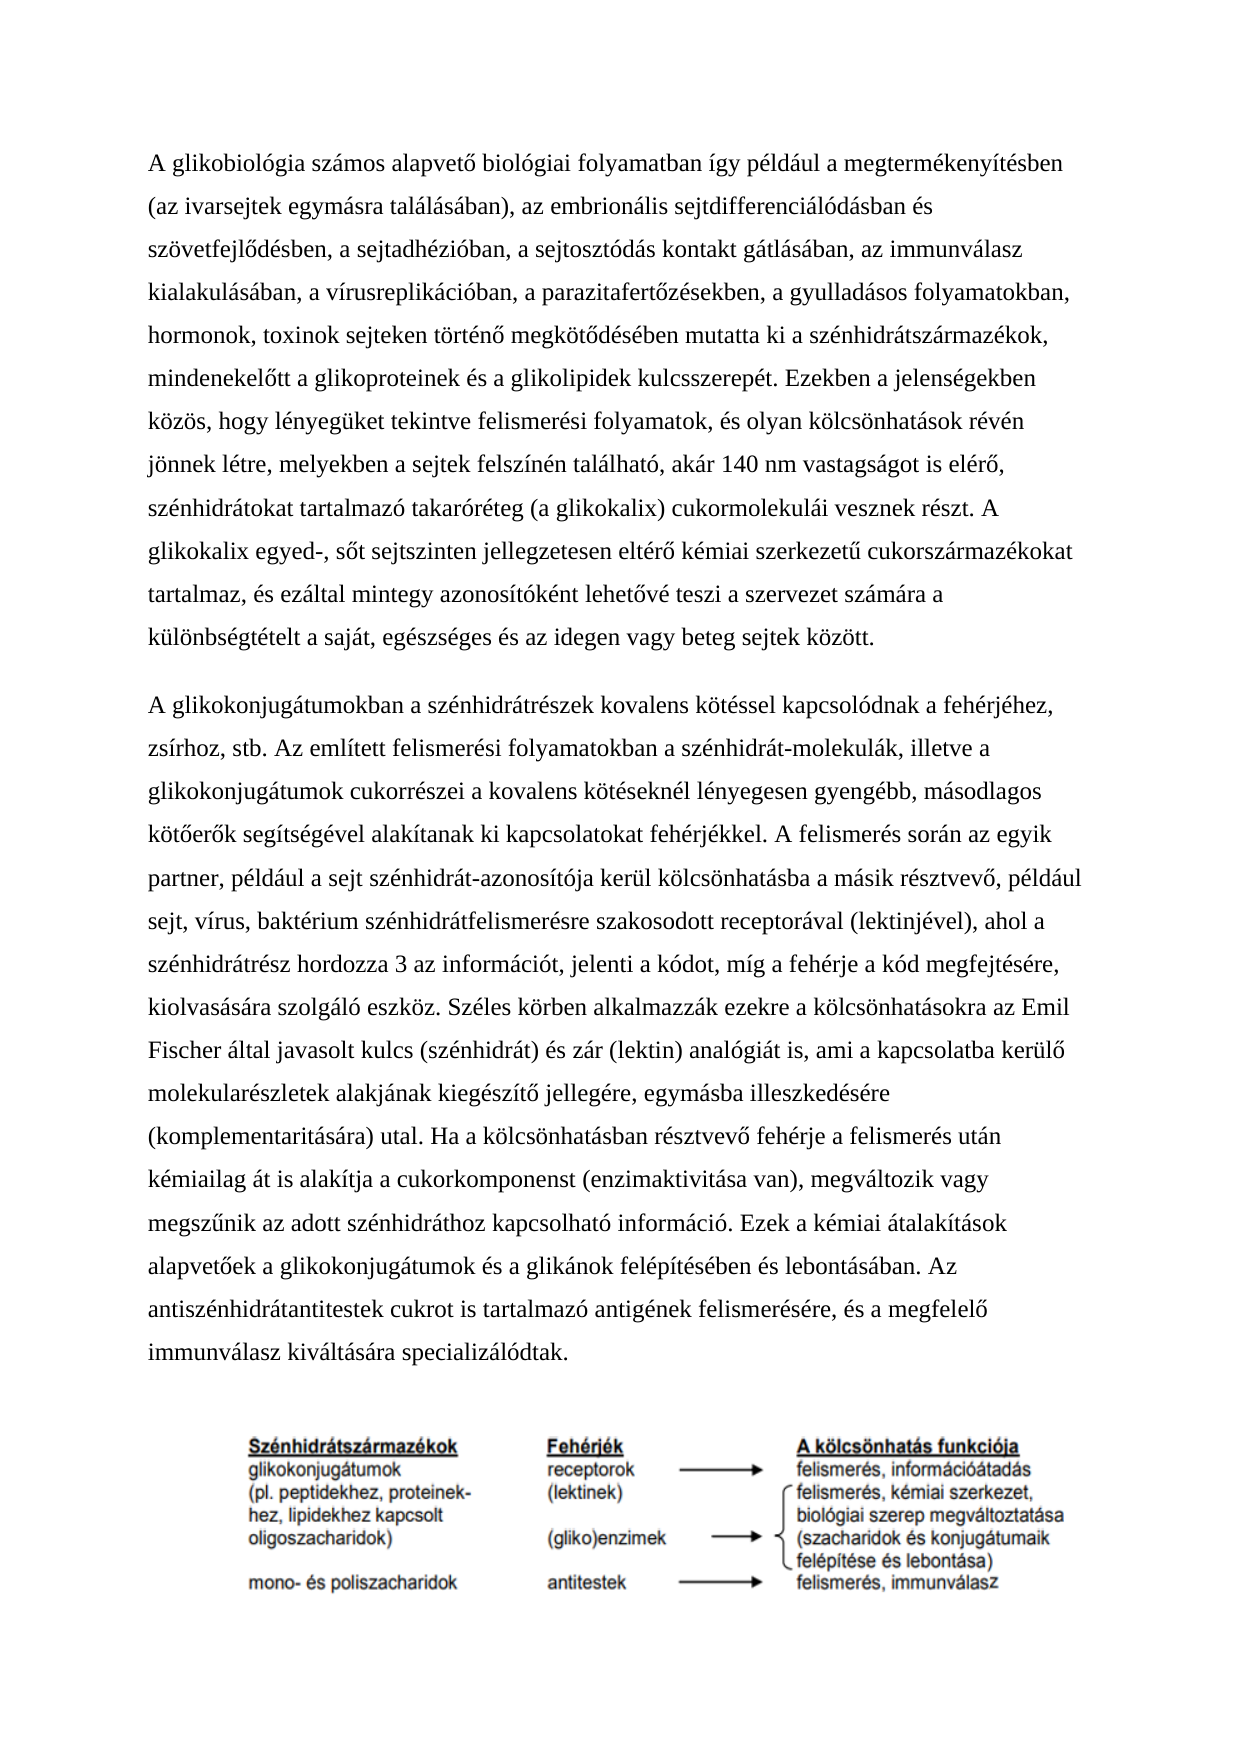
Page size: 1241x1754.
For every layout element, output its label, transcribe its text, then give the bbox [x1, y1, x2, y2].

text A glikobiológia számos alapvető biológiai folyamatban így például a megtermékenyítésben (az ivarsejtek egymásra találásában), az embrionális sejtdifferenciálódásban és szövetfejlődésben, a sejtadhézióban, a sejtosztódás kontakt gátlásában, az immunválasz kialakulásában, a vírusreplikációban, a parazitafertőzésekben, a gyulladásos folyamatokban, hormonok, toxinok sejteken történő megkötődésében mutatta ki a szénhidrátszármazékok, mindenekelőtt a glikoproteinek és a glikolipidek kulcsszerepét. Ezekben a jelenségekben közös, hogy lényegüket tekintve felismerési folyamatok, és olyan kölcsönhatások révén jönnek létre, melyekben a sejtek felszínén található, akár 140 nm vastagságot is elérő, szénhidrátokat tartalmazó takaróréteg (a glikokalix) cukormolekulái vesznek részt. A glikokalix egyed-, sőt sejtszinten jellegzetesen eltérő kémiai szerkezetű cukorszármazékokat tartalmaz, és ezáltal mintegy azonosítóként lehetővé teszi a szervezet számára a különbségtételt a saját, egészséges és az idegen vagy beteg sejtek között. [148, 148, 1093, 651]
picture [241, 1430, 1069, 1606]
text A glikokonjugátumokban a szénhidrátrészek kovalens kötéssel kapcsolódnak a fehérjéhez, zsírhoz, stb. Az említett felismerési folyamatokban a szénhidrát-molekulák, illetve a glikokonjugátumok cukorrészei a kovalens kötéseknél lényegesen gyengébb, másodlagos kötőerők segítségével alakítanak ki kapcsolatokat fehérjékkel. A felismerés során az egyik partner, például a sejt szénhidrát-azonosítója kerül kölcsönhatásba a másik résztvevő, például sejt, vírus, baktérium szénhidrátfelismerésre szakosodott receptorával (lektinjével), ahol a szénhidrátrész hordozza 3 az információt, jelenti a kódot, míg a fehérje a kód megfejtésére, kiolvasására szolgáló eszköz. Széles körben alkalmazzák ezekre a kölcsönhatásokra az Emil Fischer által javasolt kulcs (szénhidrát) és zár (lektin) analógiát is, ami a kapcsolatba kerülő molekularészletek alakjának kiegészítő jellegére, egymásba illeszkedésére (komplementaritására) utal. Ha a kölcsönhatásban résztvevő fehérje a felismerés után kémiailag át is alakítja a cukorkomponenst (enzimaktivitása van), megváltozik vagy megszűnik az adott szénhidráthoz kapcsolható információ. Ezek a kémiai átalakítások alapvetőek a glikokonjugátumok és a glikánok felépítésében és lebontásában. Az antiszénhidrátantitestek cukrot is tartalmazó antigének felismerésére, és a megfelelő immunválasz kiváltására specializálódtak. [148, 690, 1093, 1366]
